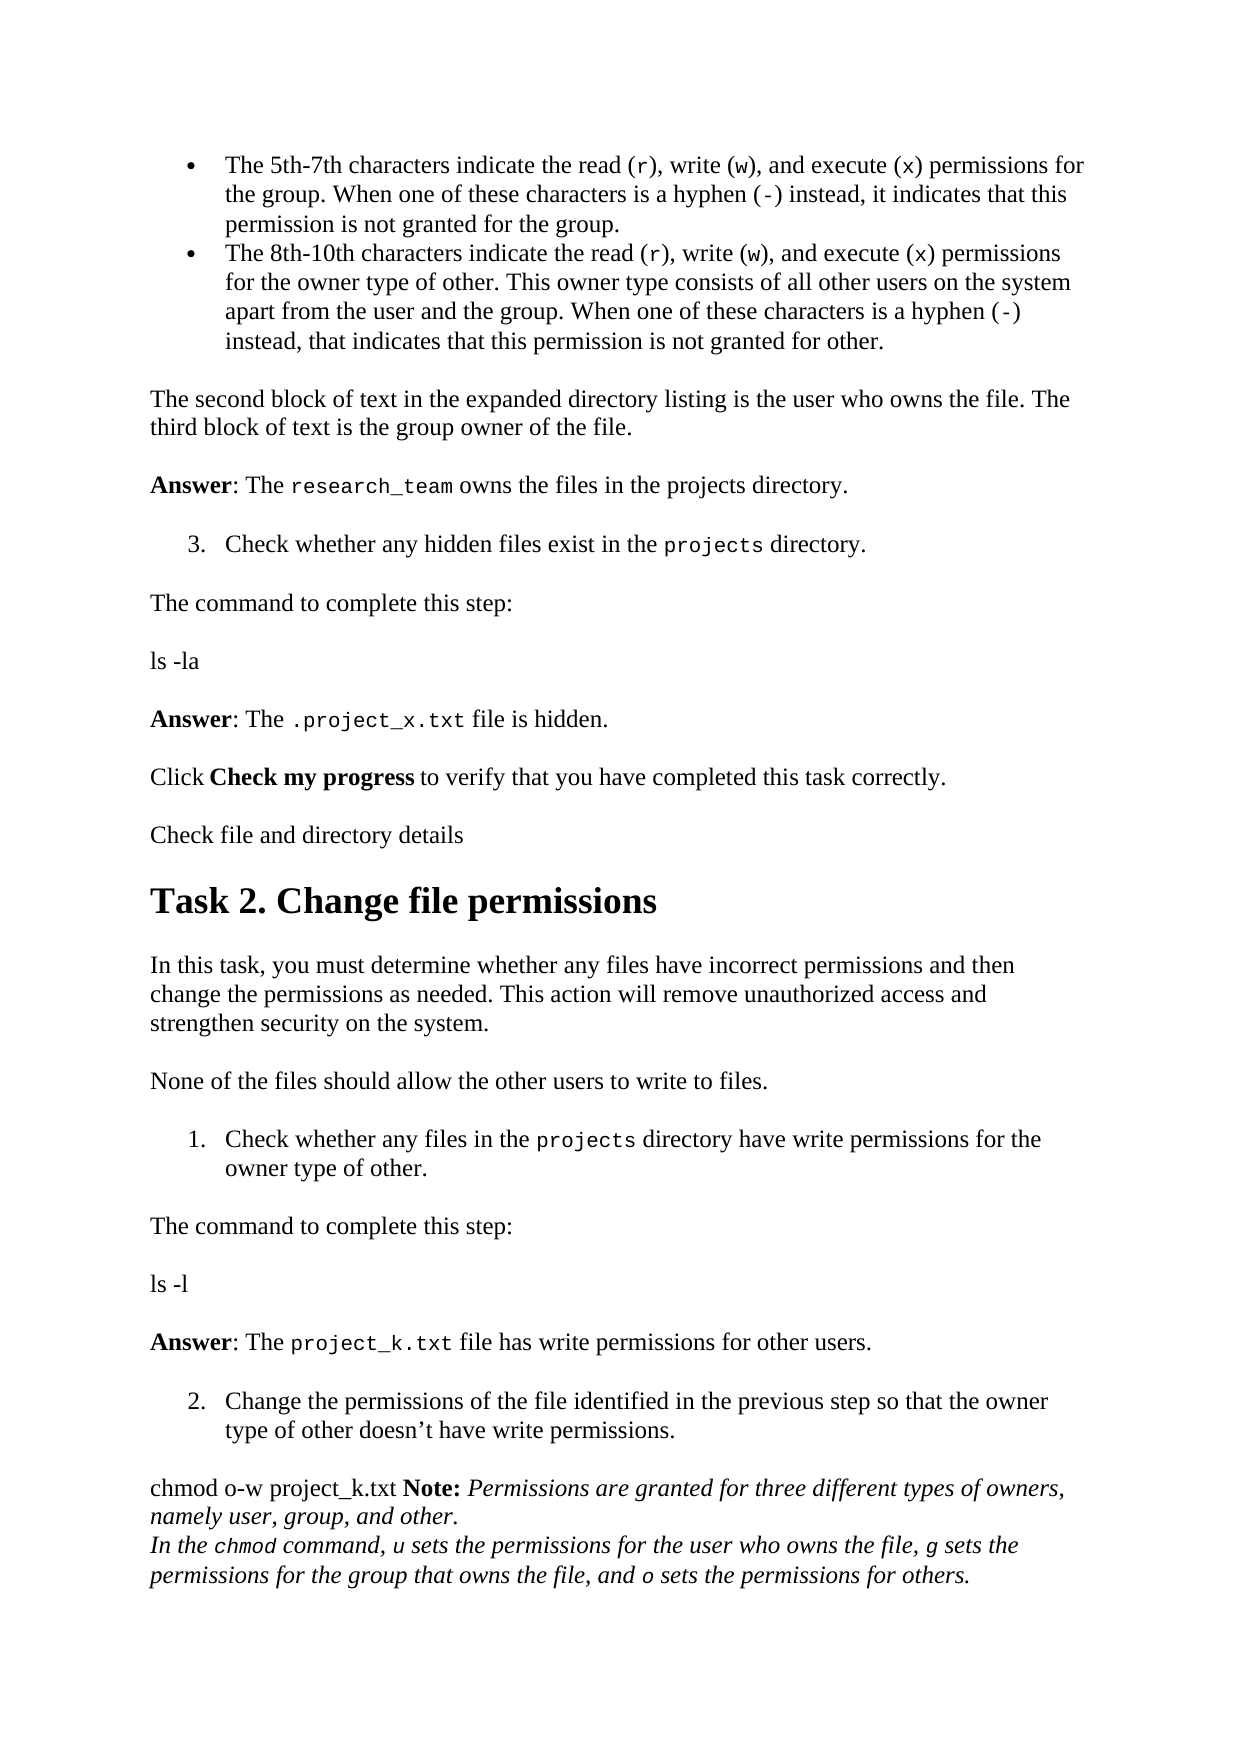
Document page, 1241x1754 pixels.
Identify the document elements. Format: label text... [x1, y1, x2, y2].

list Check whether any hidden files exist in the projects directory. [187, 529, 1090, 559]
text Answer: The .project_x.txt file is hidden. [150, 704, 1090, 733]
text chmod o-w project_k.txt Note: Permissions are granted for three different types of owners, namely user, group, and other. [150, 1473, 1090, 1530]
text None of the files should allow the other users to write to files. [150, 1066, 1090, 1095]
list Change the permissions of the file identified in the previous step so that the owner type of other doesn’t have write permissions. [187, 1386, 1090, 1443]
list The 8th-10th characters indicate the read (r), write (w), and execute (x) permissions for the owner type of other. This owner type consists of all other users on the system apart from the user and the group. When one of these characters is a hyphen (-) instead, that indicates that this permission is not granted for other. [187, 238, 1090, 354]
text The command to complete this step: [150, 588, 1090, 617]
list The 5th-7th characters indicate the read (r), write (w), and execute (x) permissions for the group. When one of these characters is a hyphen (-) instead, it indicates that this permission is not granted for the group. [187, 150, 1090, 238]
text In this task, you must determine whether any files have incorrect permissions and then change the permissions as needed. This action will remove unauthorized access and strengthen security on the system. [150, 951, 1090, 1037]
text Click Check my progress to verify that you have completed this task correctly. [150, 762, 1090, 791]
text The command to complete this step: [150, 1211, 1090, 1240]
text Task 2. Change file permissions [150, 878, 1090, 921]
text ls -l [150, 1269, 1090, 1298]
text Answer: The research_team owns the files in the projects directory. [150, 470, 1090, 500]
text ls -la [150, 646, 1090, 674]
list Check whether any files in the projects directory have write permissions for the owner type of other. [187, 1124, 1090, 1182]
text The second block of text in the expanded directory listing is the user who owns the file. The third block of text is the group owner of the file. [150, 384, 1090, 441]
text Answer: The project_k.txt file has write permissions for other users. [150, 1327, 1090, 1357]
text Check file and directory details [150, 820, 1090, 849]
text In the chmod command, u sets the permissions for the user who owns the file, g sets the permissions for the group that owns the file, and o sets the permissions for others. [150, 1530, 1090, 1589]
